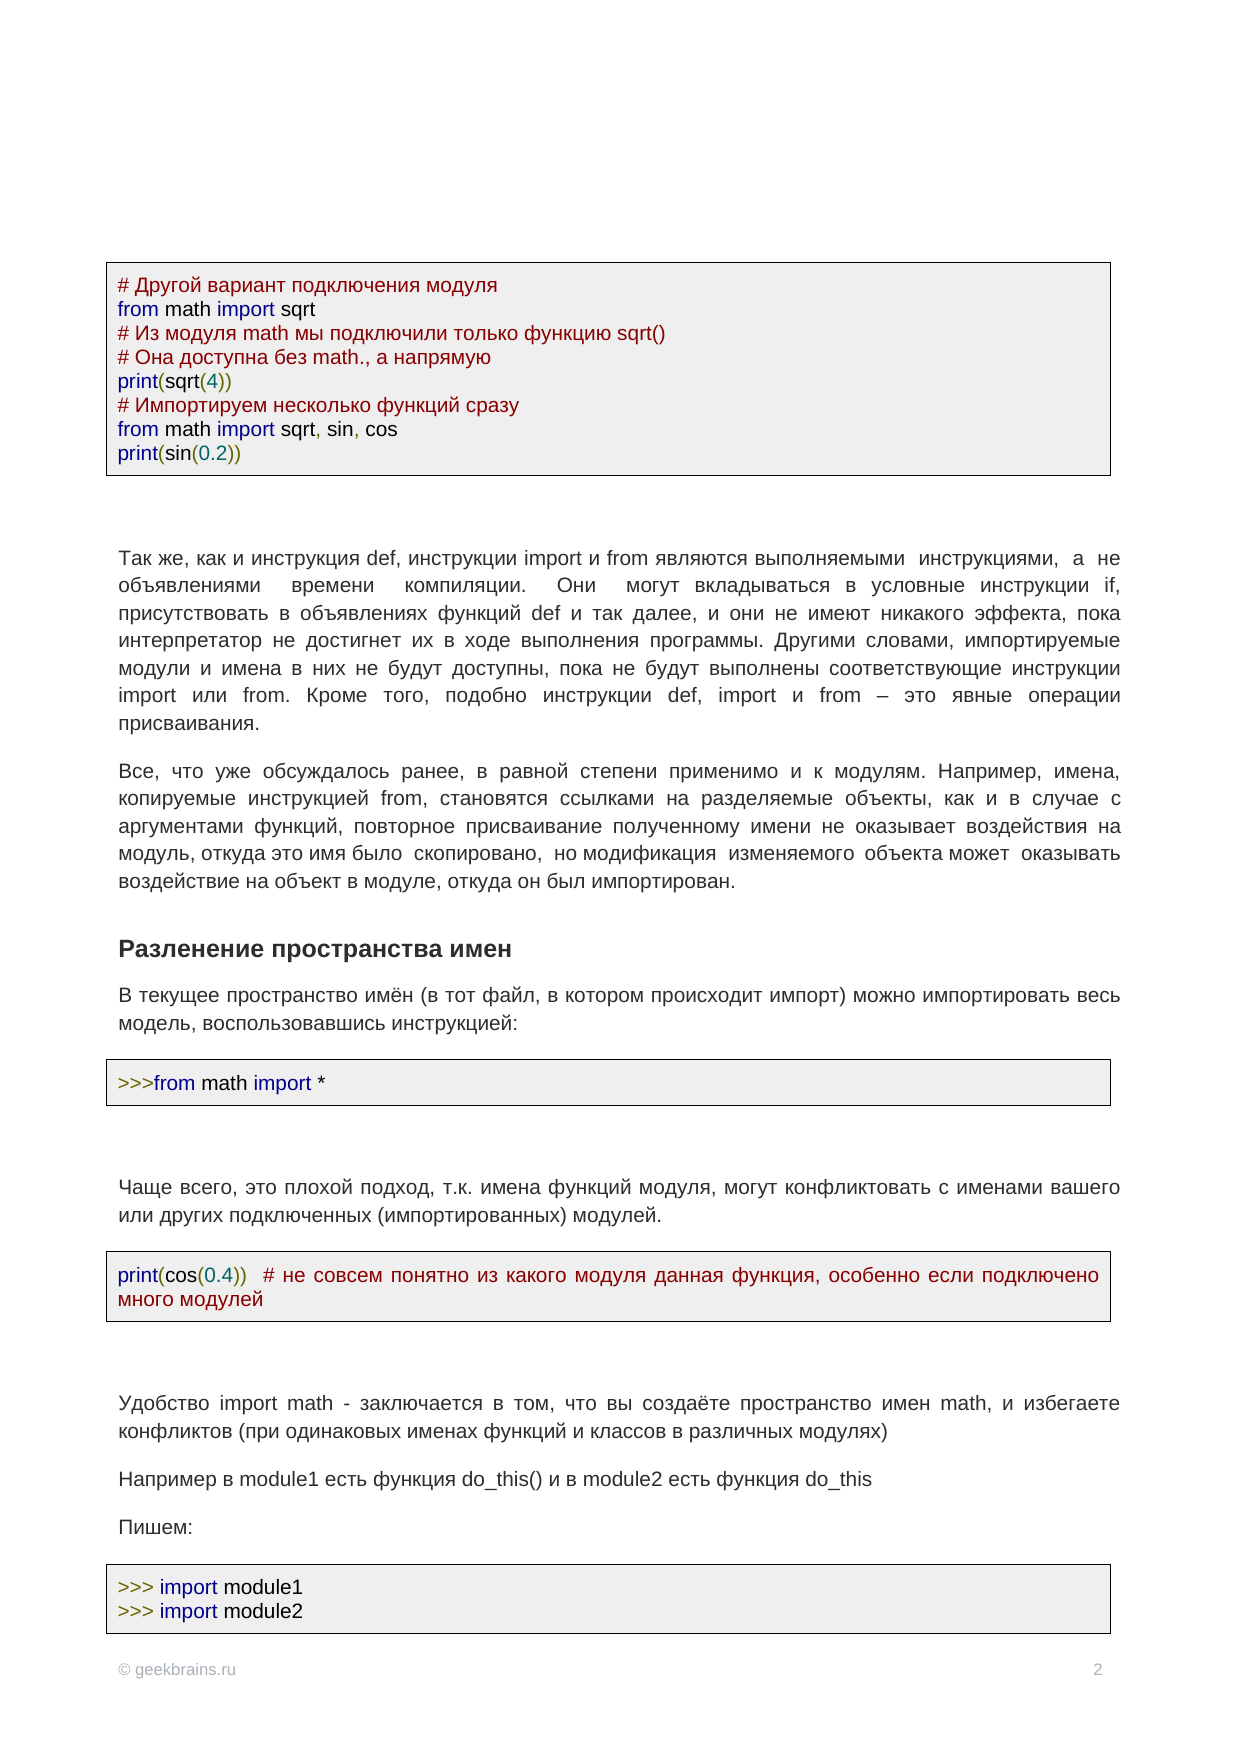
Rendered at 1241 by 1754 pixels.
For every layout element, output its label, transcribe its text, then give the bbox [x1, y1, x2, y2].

table_header # Другой вариант подключения модуля from math import sqrt # Из модуля math мы подключили только функцию sqrt() # Она доступна без math., а напрямую print(sqrt(4)) # Импортируем несколько функций сразу from math import sqrt, sin, cos print(sin(0.2)) [107, 263, 1110, 475]
text Удобство import math - заключается в том, что вы создаёте пространство имен math, и избегаете конфликтов (при одинаковых именах функций и классов в различных модулях) [118, 1391, 1122, 1442]
text Все, что уже обсуждалось ранее, в равной степени применимо и к модулям. Например, имена, копируемые инструкцией from, становятся ссылками на разделяемые объекты, как и в случае с аргументами функций, повторное присваивание полученному имени не оказывает воздействия на модуль, откуда это имя было скопировано, но модификация изменяемого объекта может оказывать воздействие на объект в модуле, откуда он был импортирован. [118, 759, 1122, 893]
table_header >>> import module1 >>> import module2 [107, 1565, 1110, 1633]
text Чаще всего, это плохой подход, т.к. имена функций модуля, могут конфликтовать с именами вашего или других подключенных (импортированных) модулей. [118, 1175, 1122, 1227]
text В текущее пространство имён (в тот файл, в котором происходит импорт) можно импортировать весь модель, воспользовавшись инструкцией: [118, 983, 1122, 1035]
text Например в module1 есть функция do_this() и в module2 есть функция do_this [118, 1467, 1122, 1491]
subtitle Разленение пространства имен [118, 934, 1122, 962]
text Пишем: [118, 1515, 1122, 1539]
text Так же, как и инструкция def, инструкции import и from являются выполняемыми инструкциями, а не объявлениями времени компиляции. Они могут вкладываться в условные инструкции if, присутствовать в объявлениях функций def и так далее, и они не имеют никакого эффекта, пока интерпретатор не достигнет их в ходе выполнения программы. Другими словами, импортируемые модули и имена в них не будут доступны, пока не будут выполнены соответствующие инструкции import или from. Кроме того, подобно инструкции def, import и from – это явные операции присваивания. [118, 545, 1122, 734]
table_header print(cos(0.4)) # не совсем понятно из какого модуля данная функция, особенно если подключено много модулей [107, 1252, 1110, 1321]
table_header >>>from math import * [107, 1060, 1110, 1105]
